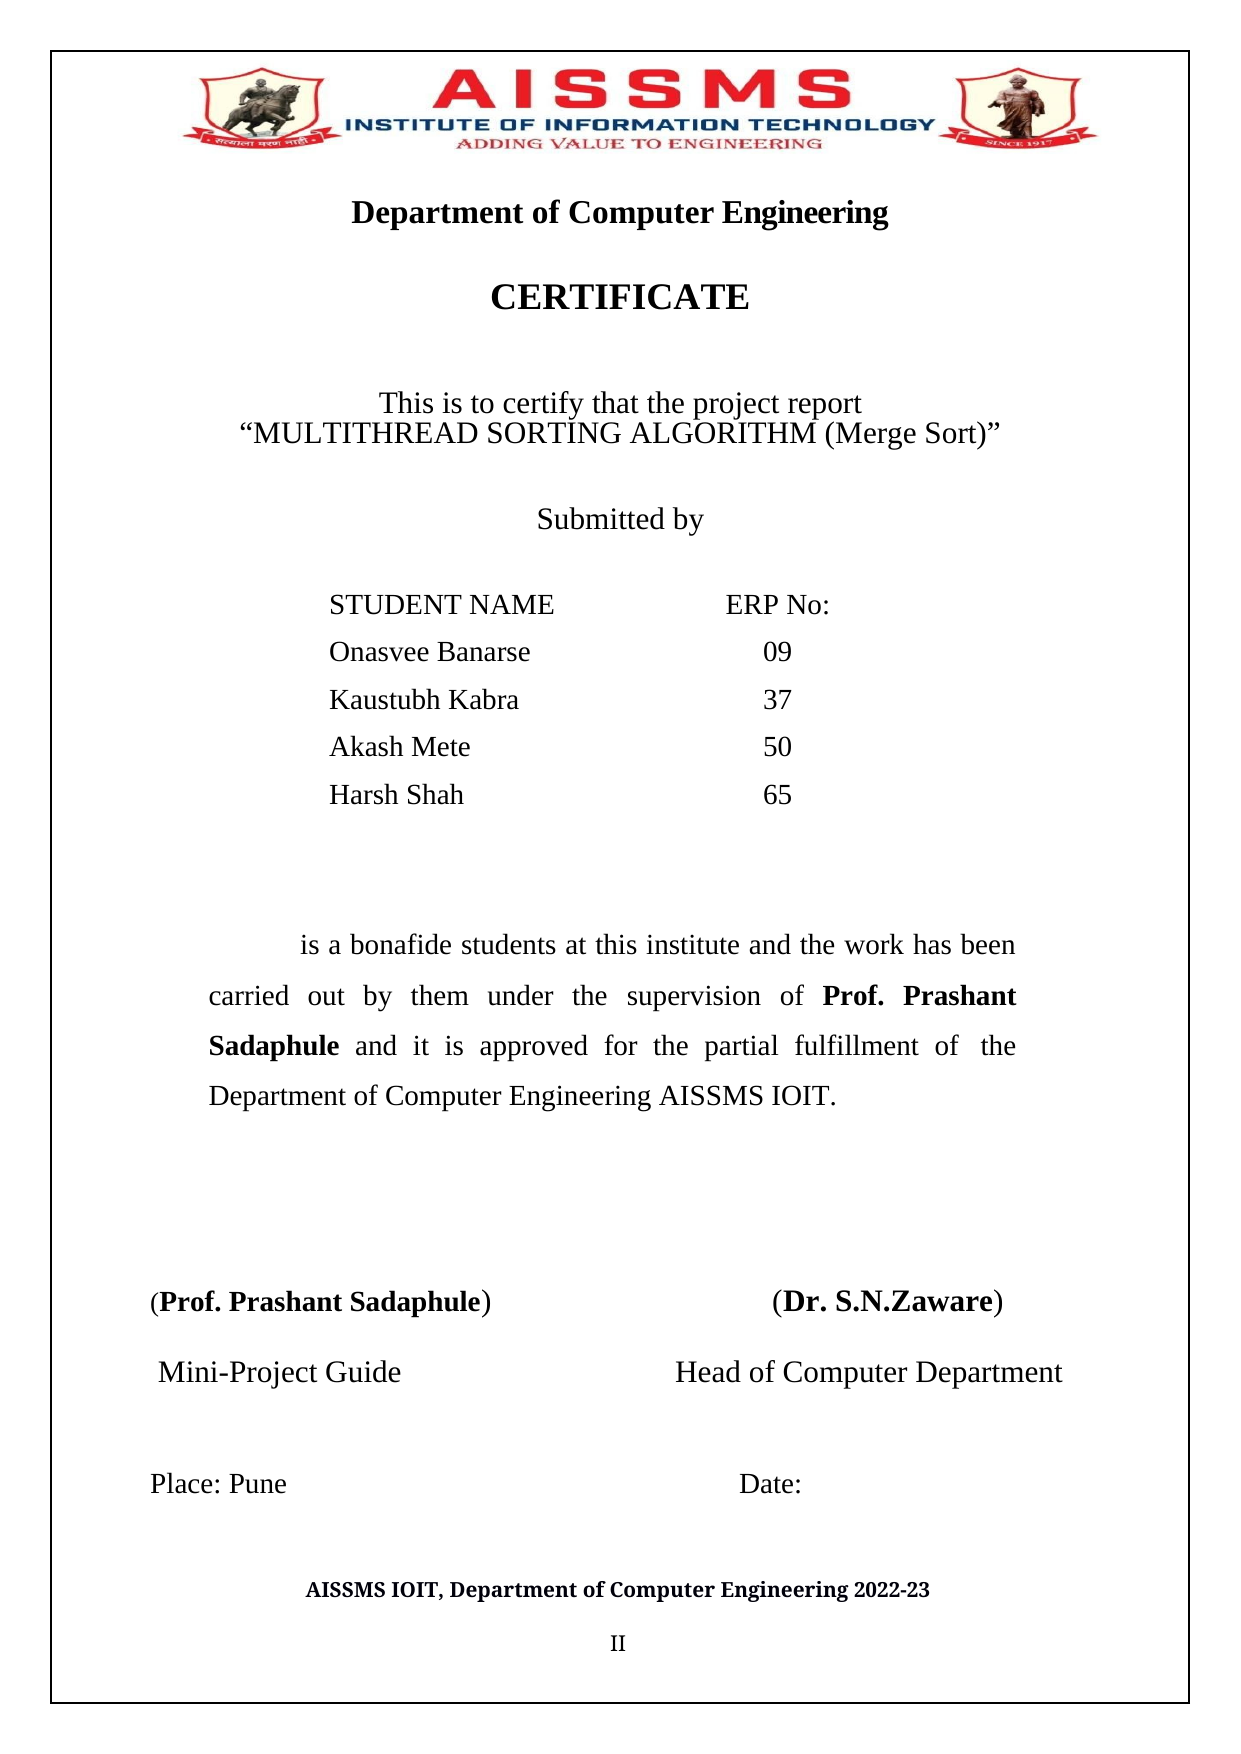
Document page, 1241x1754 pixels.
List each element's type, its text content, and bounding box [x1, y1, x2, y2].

text Department of Computer Engineering CERTIFICATE [300, 193, 940, 317]
text Submitted by [165, 507, 1075, 535]
table_header ERP No: [647, 593, 917, 620]
table_cell 50 [647, 715, 917, 763]
table_cell 37 [647, 668, 917, 715]
text is a bonafide students at this institute and the work has been carried out by them under the supervision of Prof. Prashant Sadaphule and it is approved for the partial fulfillment of the Department of Computer Engineering AISSMS IOIT. [208, 927, 1017, 1112]
text This is to certify that the project report [165, 384, 1075, 420]
table_cell 65 [647, 763, 917, 810]
subtitle “MULTITHREAD SORTING ALGORITHM (Merge Sort)” [165, 420, 1075, 449]
table_cell 09 [647, 620, 917, 668]
table_cell Akash Mete [324, 715, 647, 763]
table_header STUDENT NAME [324, 593, 647, 620]
text Mini-Project Guide Head of Computer Department [150, 1354, 1090, 1390]
table_cell Onasvee Banarse [324, 620, 647, 668]
text Place: Pune Date: [150, 1466, 1090, 1500]
table_cell Harsh Shah [324, 763, 647, 810]
table_cell Kaustubh Kabra [324, 668, 647, 715]
text (Prof. Prashant Sadaphule) (Dr. S.N.Zaware) [150, 1282, 1090, 1318]
picture [177, 60, 1102, 154]
